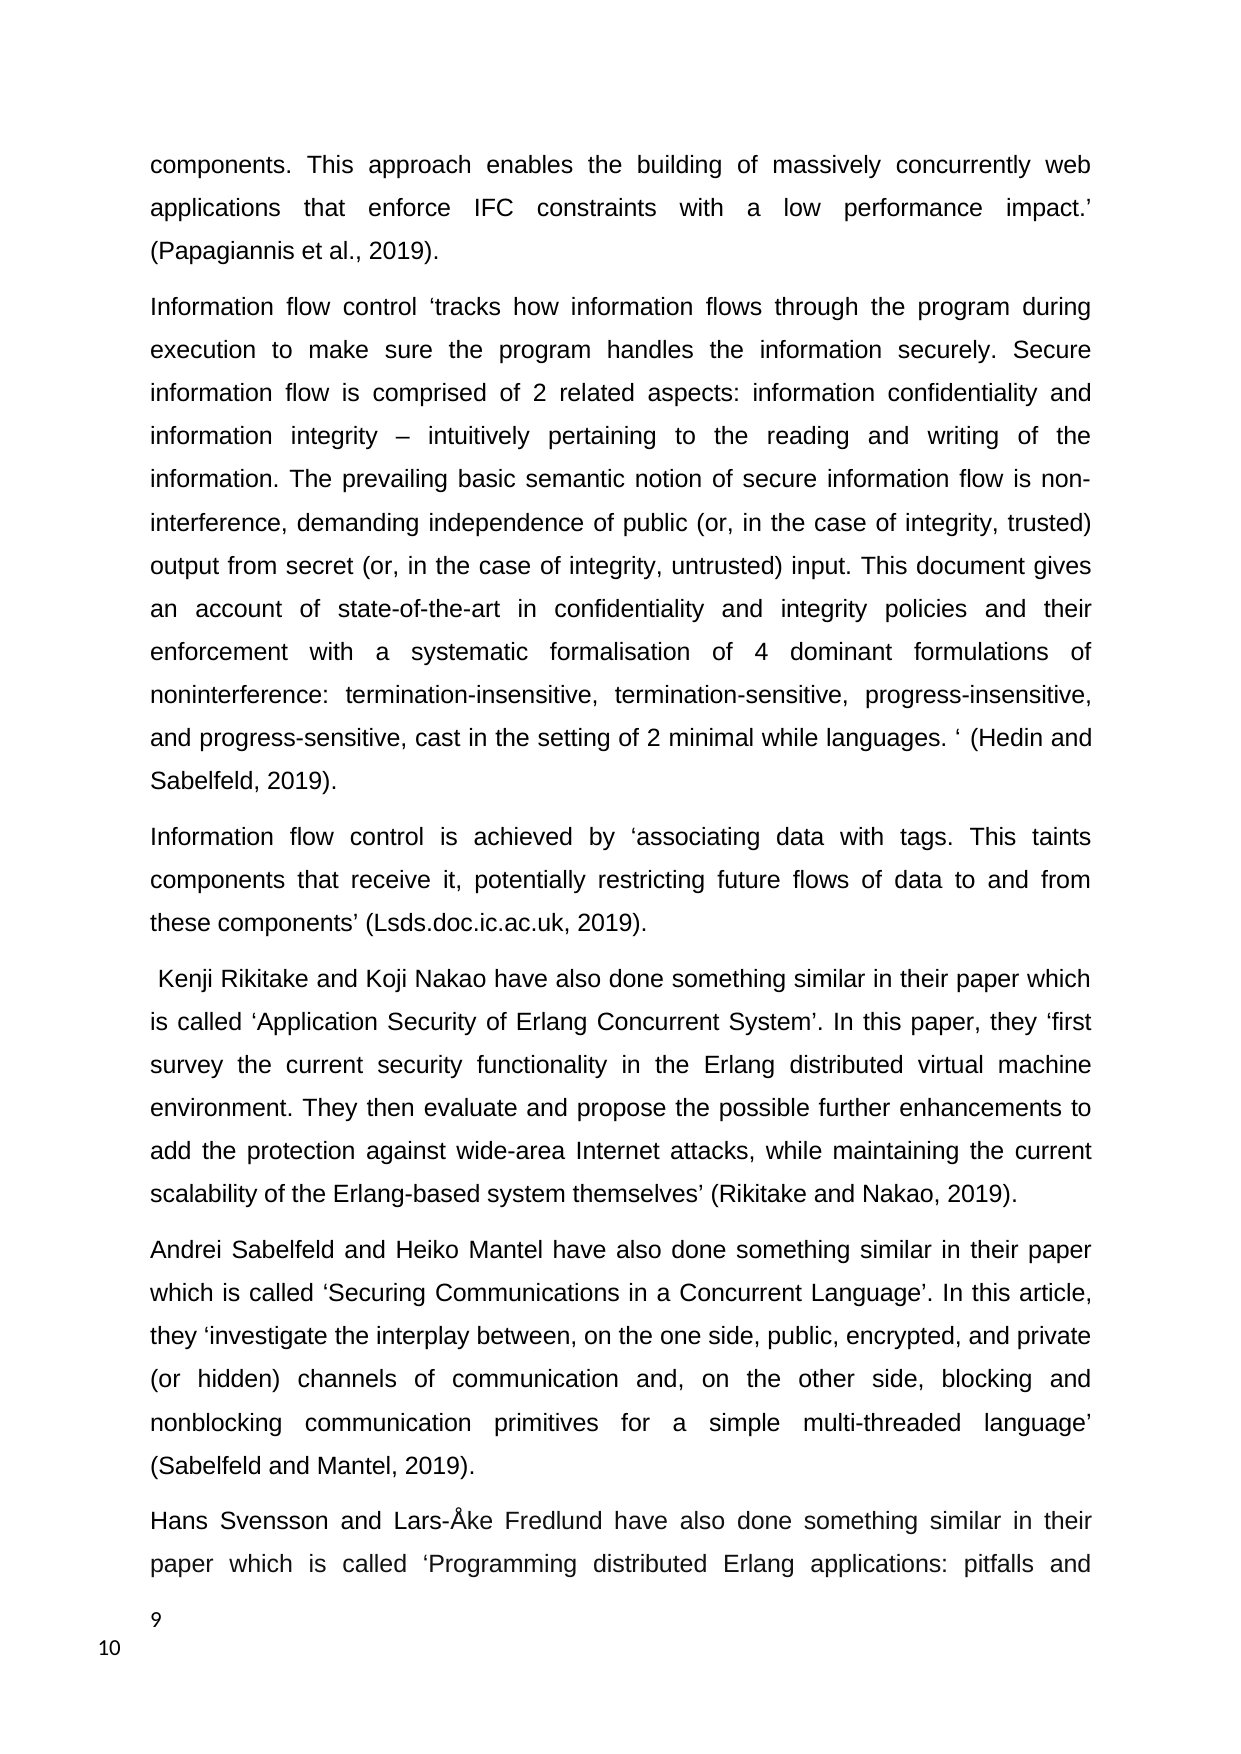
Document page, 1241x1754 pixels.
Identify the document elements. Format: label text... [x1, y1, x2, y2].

text Kenji Rikitake and Koji Nakao have also done something similar in their paper which is called ‘Application Security of Erlang Concurrent System’. In this paper, they ‘first survey the current security functionality in the Erlang distributed virtual machine environment. They then evaluate and propose the possible further enhancements to add the protection against wide-area Internet attacks, while maintaining the current scalability of the Erlang-based system themselves’ (Rikitake and Nakao, 2019). [150, 964, 1092, 1208]
text Information flow control is achieved by ‘associating data with tags. This taints components that receive it, potentially restricting future flows of data to and from these components’ (Lsds.doc.ic.ac.uk, 2019). [150, 822, 1092, 937]
text Andrei Sabelfeld and Heiko Mantel have also done something similar in their paper which is called ‘Securing Communications in a Concurrent Language’. In this article, they ‘investigate the interplay between, on the one side, public, encrypted, and private (or hidden) channels of communication and, on the other side, blocking and nonblocking communication primitives for a simple multi-threaded language’ (Sabelfeld and Mantel, 2019). [150, 1235, 1092, 1479]
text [150, 150, 1092, 265]
text Information flow control ‘tracks how information flows through the program during execution to make sure the program handles the information securely. Secure information flow is comprised of 2 related aspects: information confidentiality and information integrity – intuitively pertaining to the reading and writing of the information. The prevailing basic semantic notion of secure information flow is non-interference, demanding independence of public (or, in the case of integrity, trusted) output from secret (or, in the case of integrity, untrusted) input. This document gives an account of state-of-the-art in confidentiality and integrity policies and their enforcement with a systematic formalisation of 4 dominant formulations of noninterference: termination-insensitive, termination-sensitive, progress-insensitive, and progress-sensitive, cast in the setting of 2 minimal while languages. ‘ (Hedin and Sabelfeld, 2019). [150, 292, 1092, 795]
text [150, 1506, 1092, 1549]
